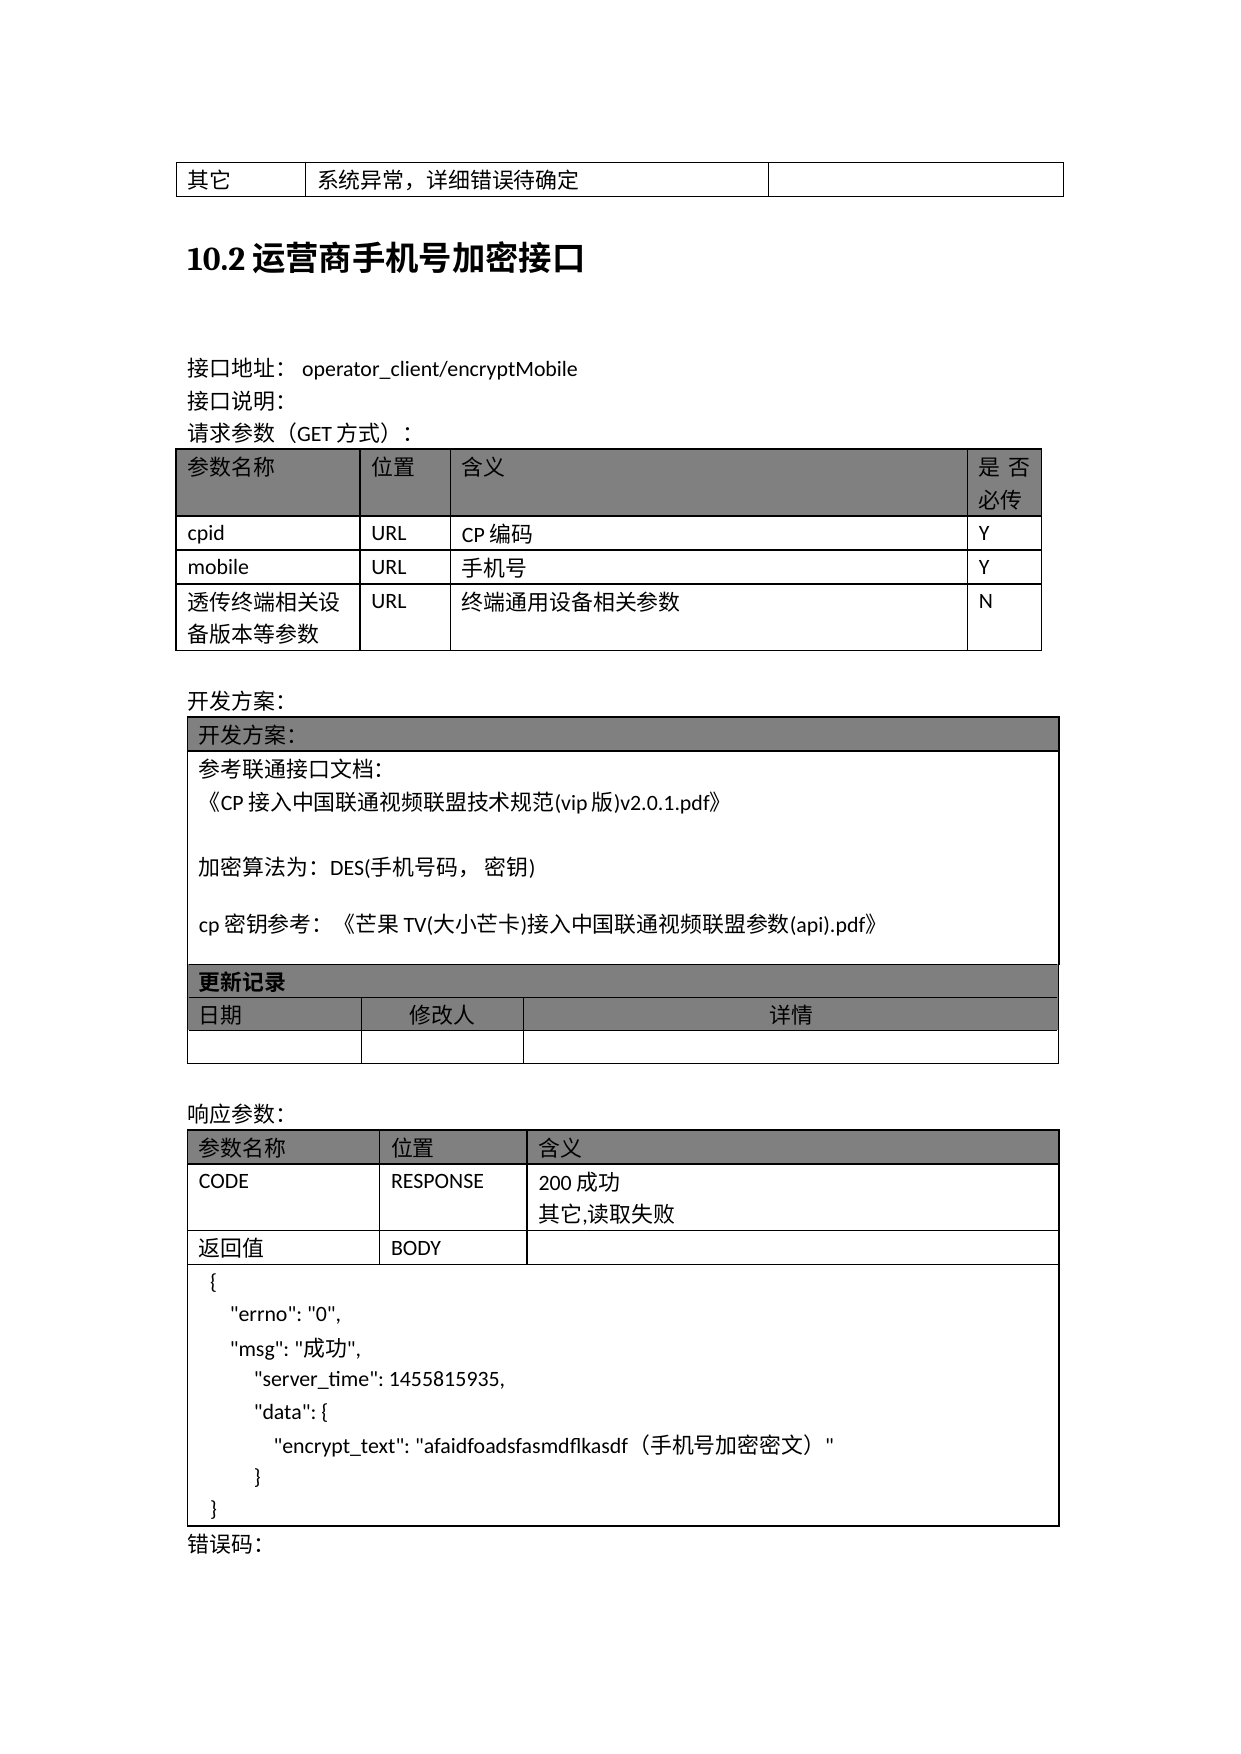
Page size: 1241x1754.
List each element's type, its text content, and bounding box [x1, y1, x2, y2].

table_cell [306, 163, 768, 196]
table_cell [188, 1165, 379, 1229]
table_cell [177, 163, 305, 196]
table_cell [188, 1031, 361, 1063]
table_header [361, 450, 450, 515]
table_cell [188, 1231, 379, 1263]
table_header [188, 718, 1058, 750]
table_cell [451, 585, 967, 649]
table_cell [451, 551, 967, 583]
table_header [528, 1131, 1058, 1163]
text 响应参数： [187, 1096, 1053, 1129]
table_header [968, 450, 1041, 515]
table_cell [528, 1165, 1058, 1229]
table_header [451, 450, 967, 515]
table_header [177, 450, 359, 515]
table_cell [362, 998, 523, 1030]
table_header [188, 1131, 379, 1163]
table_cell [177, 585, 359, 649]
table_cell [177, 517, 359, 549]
text 请求参数（GET方式）： [187, 416, 1053, 448]
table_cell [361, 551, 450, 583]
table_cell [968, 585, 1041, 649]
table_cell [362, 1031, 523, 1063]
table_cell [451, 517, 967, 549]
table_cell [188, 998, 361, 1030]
subtitle 10.2运营商手机号加密接口 [187, 224, 1053, 289]
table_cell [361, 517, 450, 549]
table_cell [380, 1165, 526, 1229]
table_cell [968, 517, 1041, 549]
text 接口说明： [187, 383, 1053, 416]
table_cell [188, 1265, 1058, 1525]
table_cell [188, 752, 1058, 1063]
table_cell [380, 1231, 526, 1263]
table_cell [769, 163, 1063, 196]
text 开发方案： [187, 684, 1053, 716]
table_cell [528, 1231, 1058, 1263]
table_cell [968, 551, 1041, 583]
text 接口地址： operator_client/encryptMobile [187, 351, 1053, 383]
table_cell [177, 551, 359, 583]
text 错误码： [187, 1527, 1053, 1559]
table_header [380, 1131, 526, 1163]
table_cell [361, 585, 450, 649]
